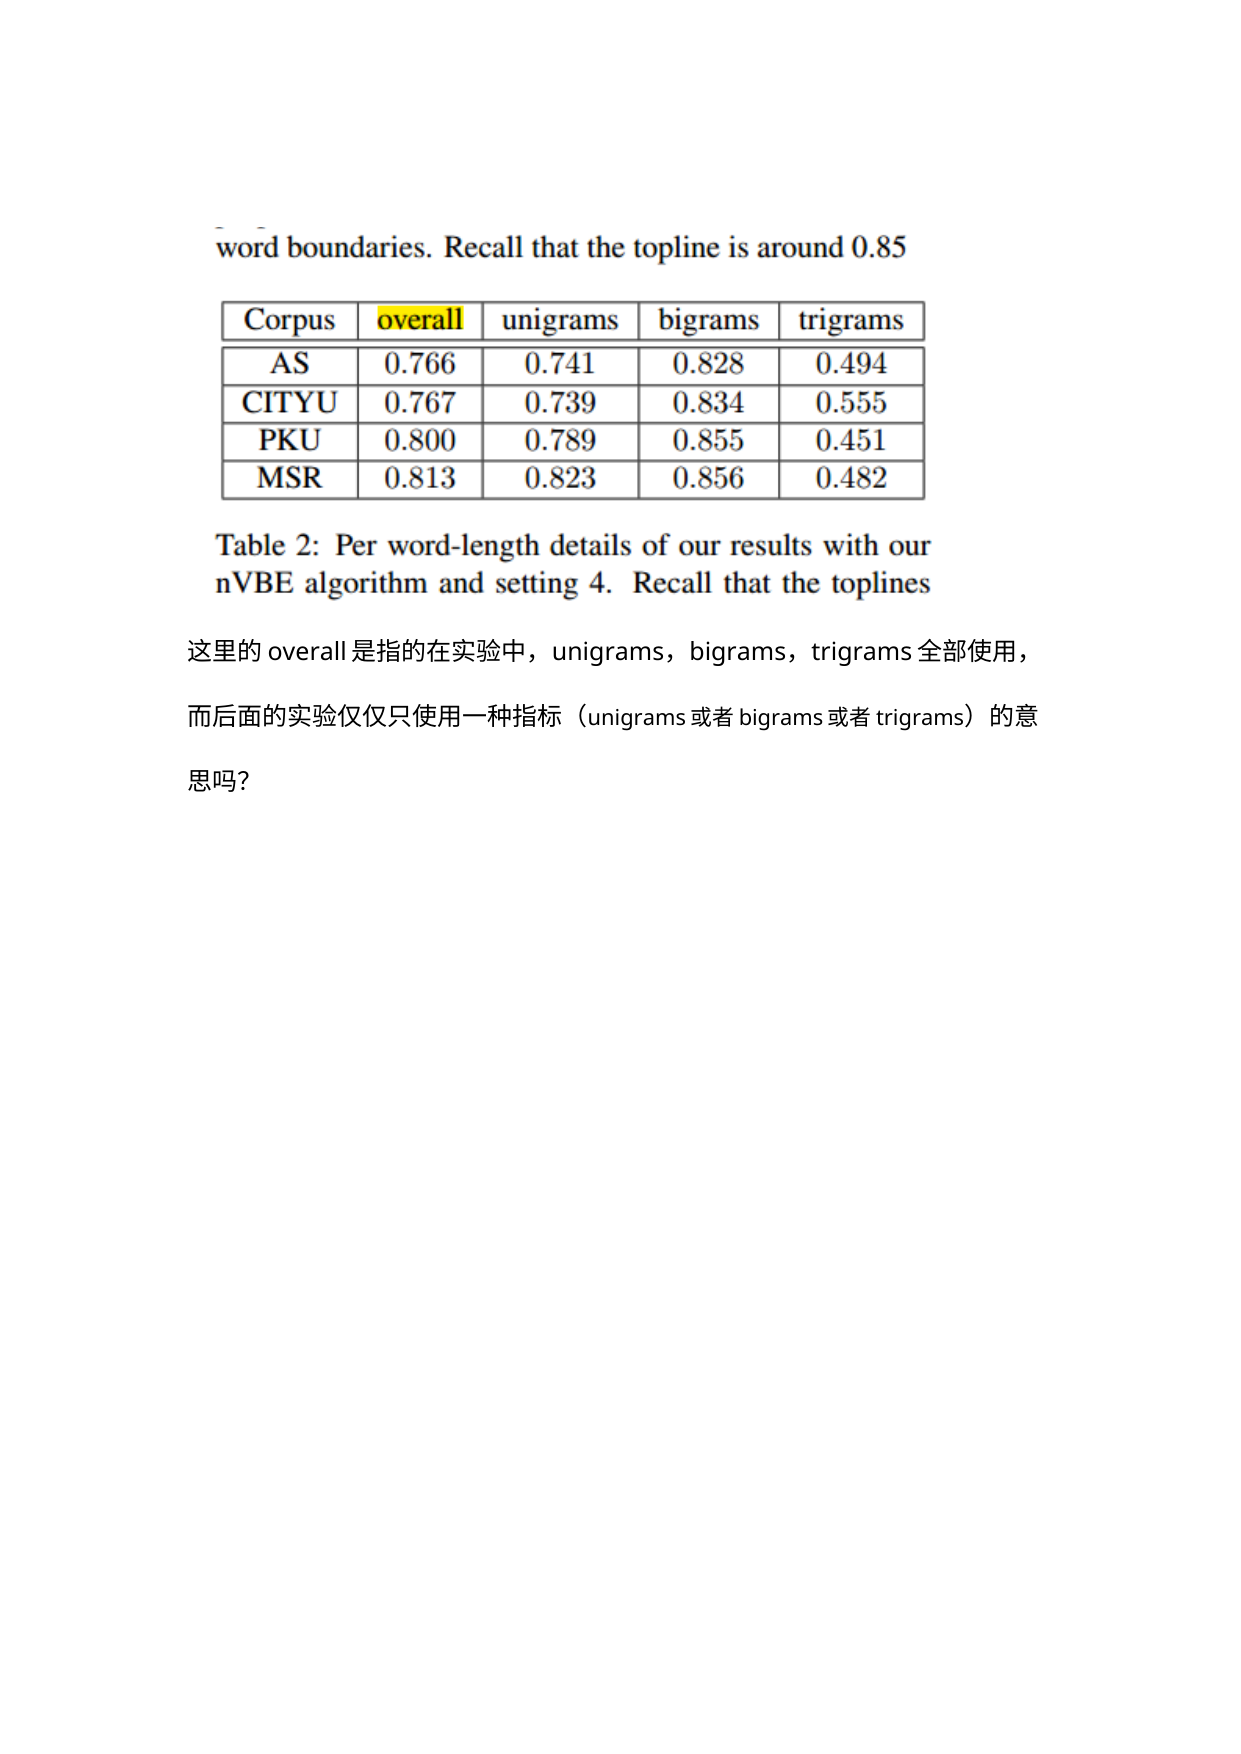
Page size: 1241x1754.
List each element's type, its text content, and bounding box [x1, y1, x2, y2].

picture [187, 227, 971, 604]
text 这里的overall是指的在实验中，unigrams，bigrams，trigrams全部使用，而后面的实验仅仅只使用一种指标（unigrams或者bigrams或者trigrams）的意思吗？ [187, 617, 1053, 812]
